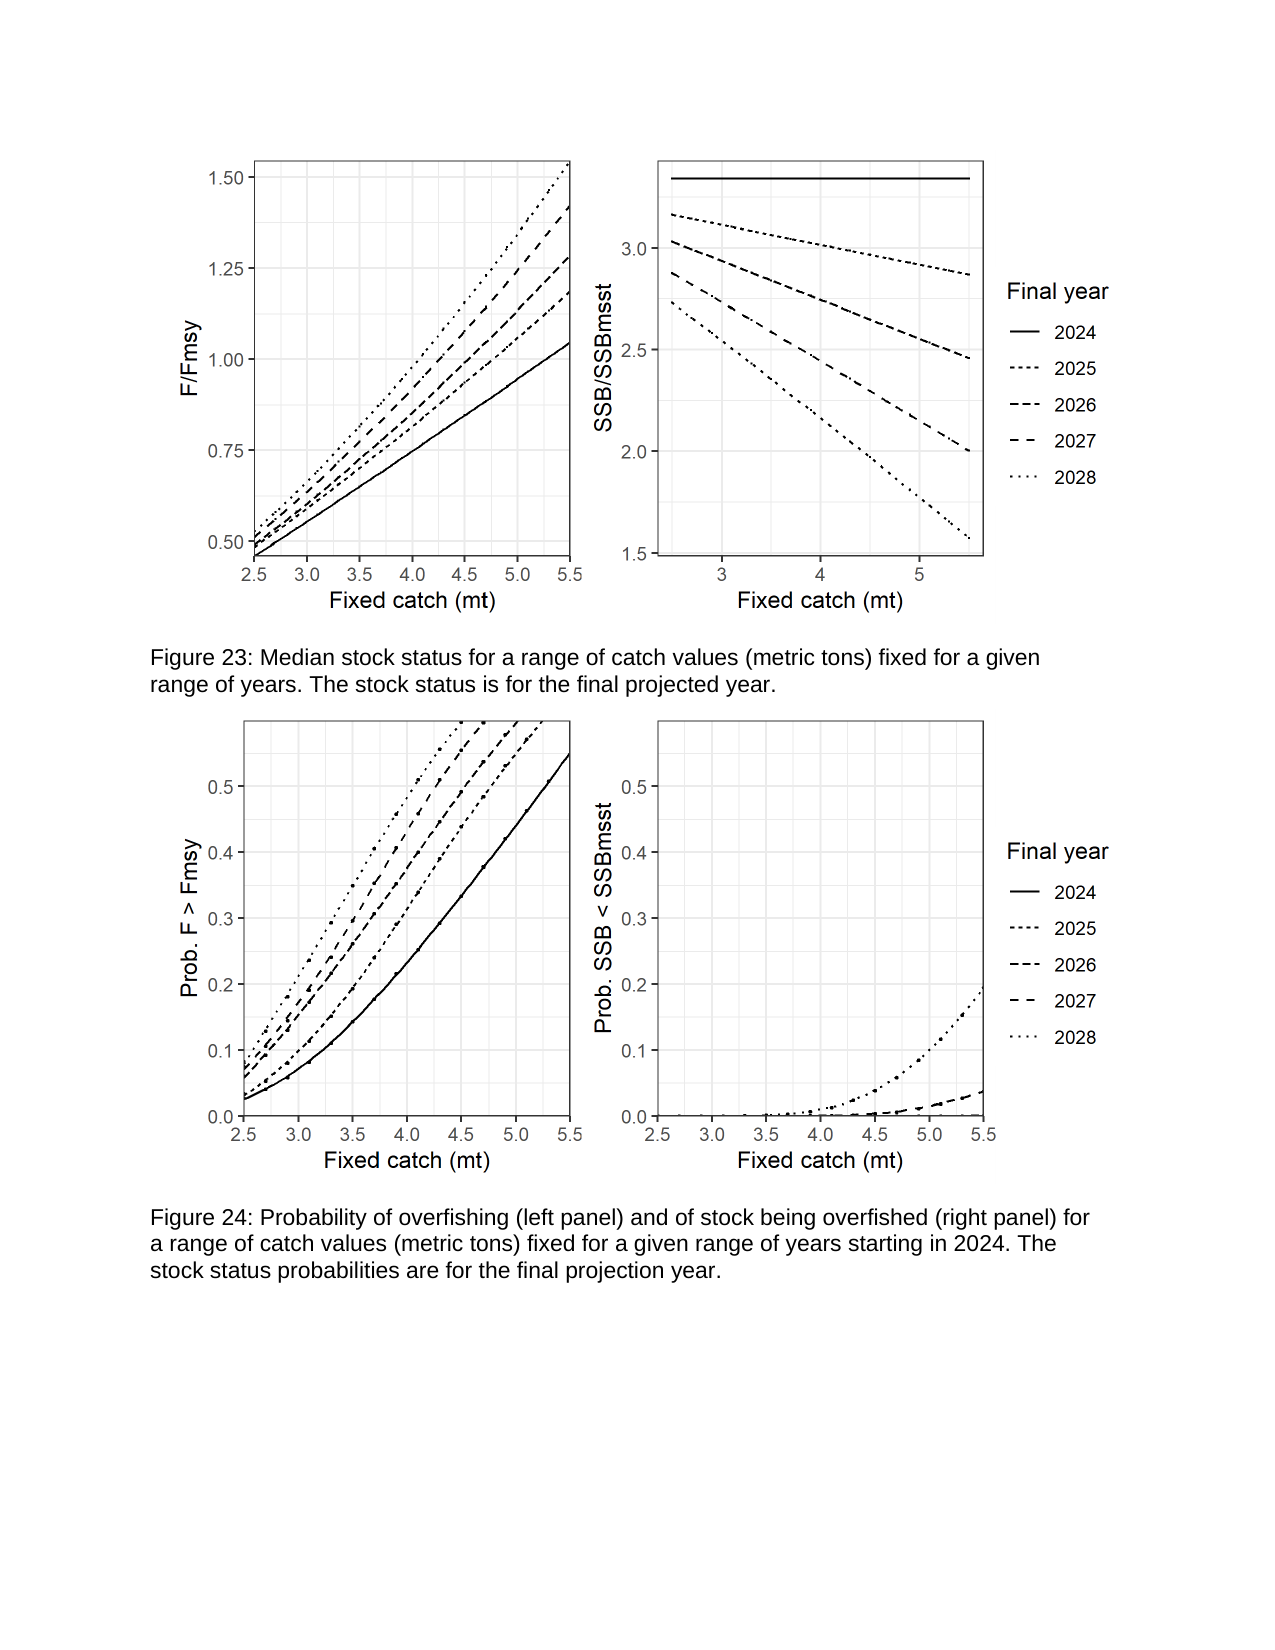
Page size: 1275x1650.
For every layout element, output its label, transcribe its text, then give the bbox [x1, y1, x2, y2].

table_header Figure 23: Median stock status for a range of catch values (metric tons) fixed for a given range of years. The stock status is for the final projected year. [139, 150, 1114, 709]
picture [168, 150, 1114, 624]
picture [168, 709, 1114, 1184]
table_header Figure 24: Probability of overfishing (left panel) and of stock being overfished (right panel) for a range of catch values (metric tons) fixed for a given range of years starting in 2024. The stock status probabilities are for the final projection year. [139, 710, 1114, 1296]
